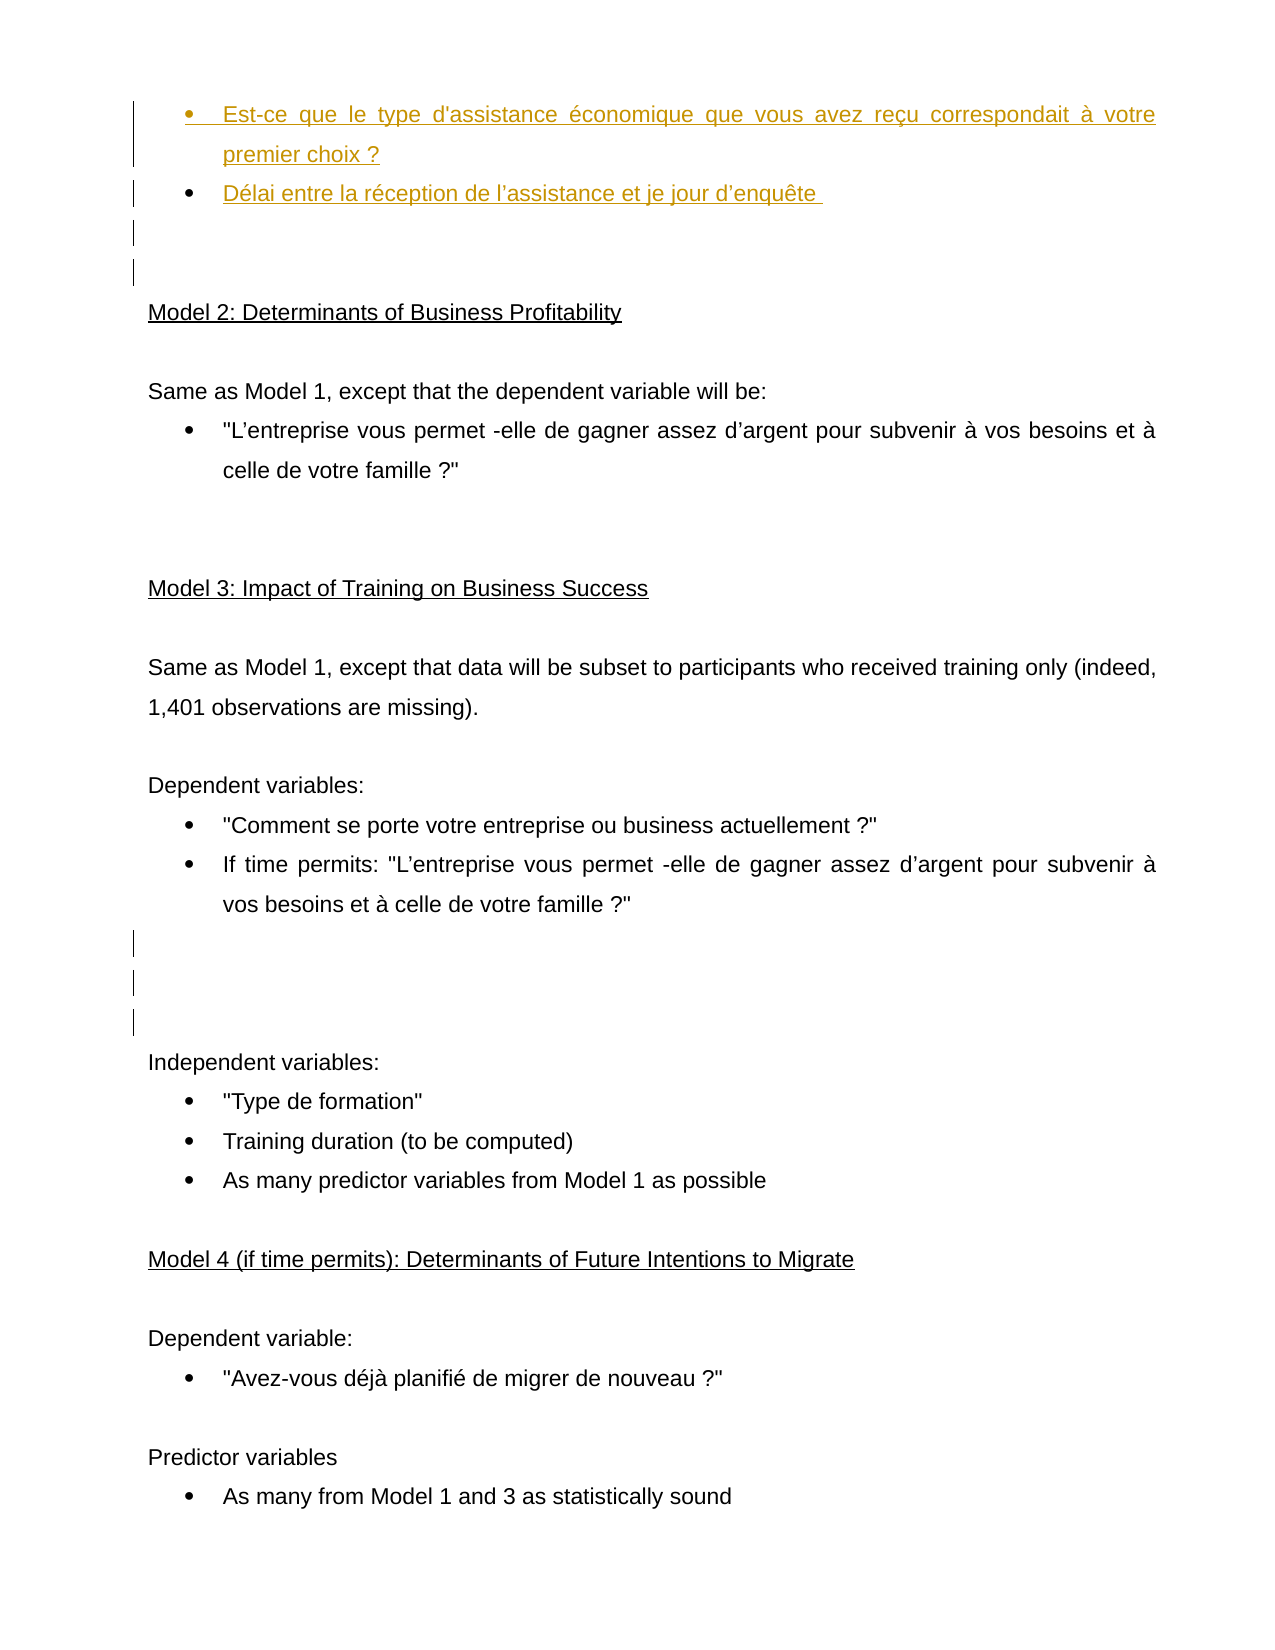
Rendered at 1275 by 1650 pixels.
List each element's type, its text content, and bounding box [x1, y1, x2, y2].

list "Avez-vous déjà planifié de migrer de nouveau ?" [185, 1365, 1157, 1391]
text Independent variables: [148, 1049, 1157, 1075]
list "L’entreprise vous permet -elle de gagner assez d’argent pour subvenir à vos besoins et à celle de votre famille ?" [185, 417, 1157, 483]
text Model 2: Determinants of Business Profitability [148, 299, 1157, 325]
text Same as Model 1, except that the dependent variable will be: [148, 378, 1157, 404]
text Model 3: Impact of Training on Business Success [148, 575, 1157, 601]
text Dependent variable: [148, 1325, 1157, 1352]
text Predictor variables [148, 1444, 1157, 1470]
list If time permits: "L’entreprise vous permet -elle de gagner assez d’argent pour subvenir à vos besoins et à celle de votre famille ?" [185, 851, 1157, 917]
list Training duration (to be computed) [185, 1128, 1157, 1154]
list As many predictor variables from Model 1 as possible [185, 1167, 1157, 1194]
text Dependent variables: [148, 772, 1157, 799]
text Same as Model 1, except that data will be subset to participants who received training only (indeed, 1,401 observations are missing). [148, 654, 1157, 720]
list "Comment se porte votre entreprise ou business actuellement ?" [185, 812, 1157, 838]
list As many from Model 1 and 3 as statistically sound [185, 1483, 1157, 1509]
text Model 4 (if time permits): Determinants of Future Intentions to Migrate [148, 1246, 1157, 1273]
list "Type de formation" [185, 1088, 1157, 1115]
